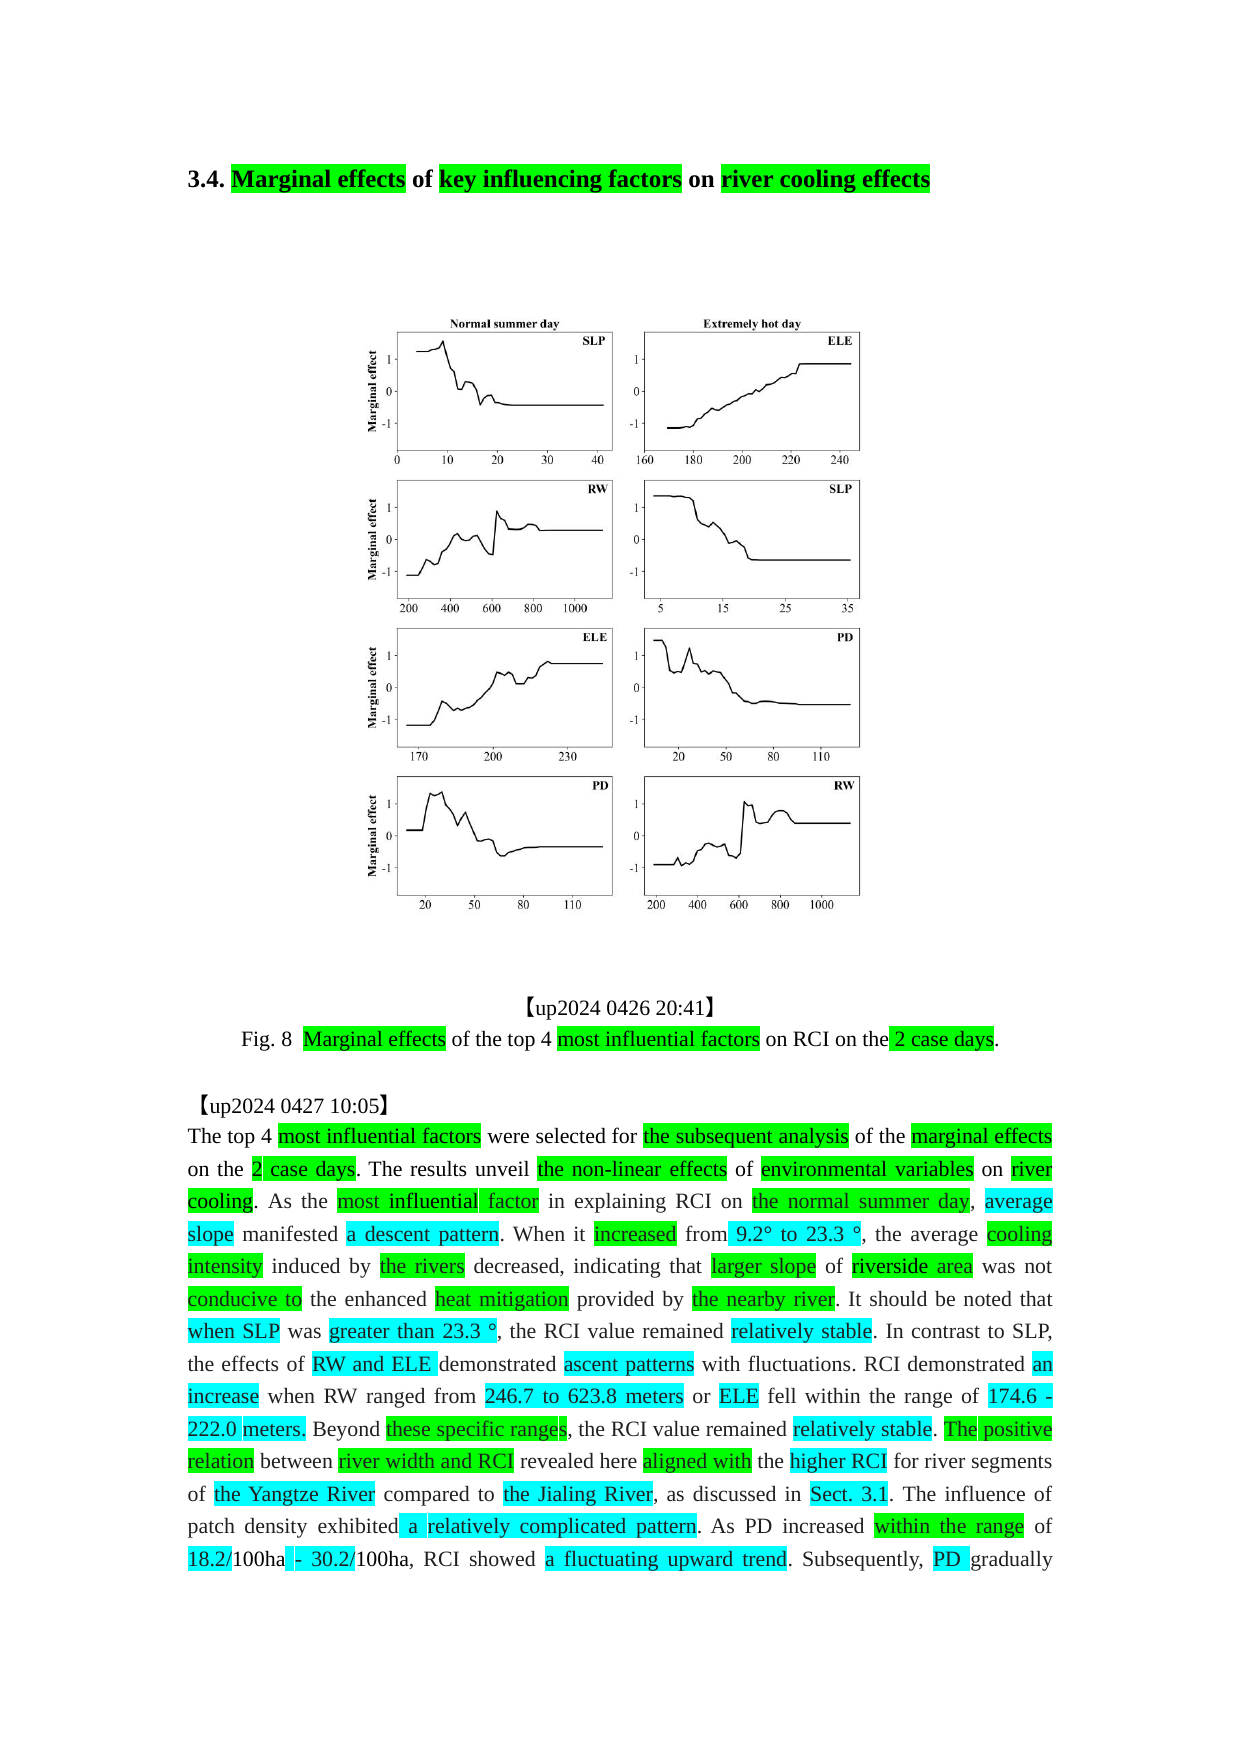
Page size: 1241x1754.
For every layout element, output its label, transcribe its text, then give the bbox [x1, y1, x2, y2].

picture [322, 242, 919, 988]
subtitle 3.4. Marginal effects of key factors on river cooling effect [187, 162, 1053, 194]
